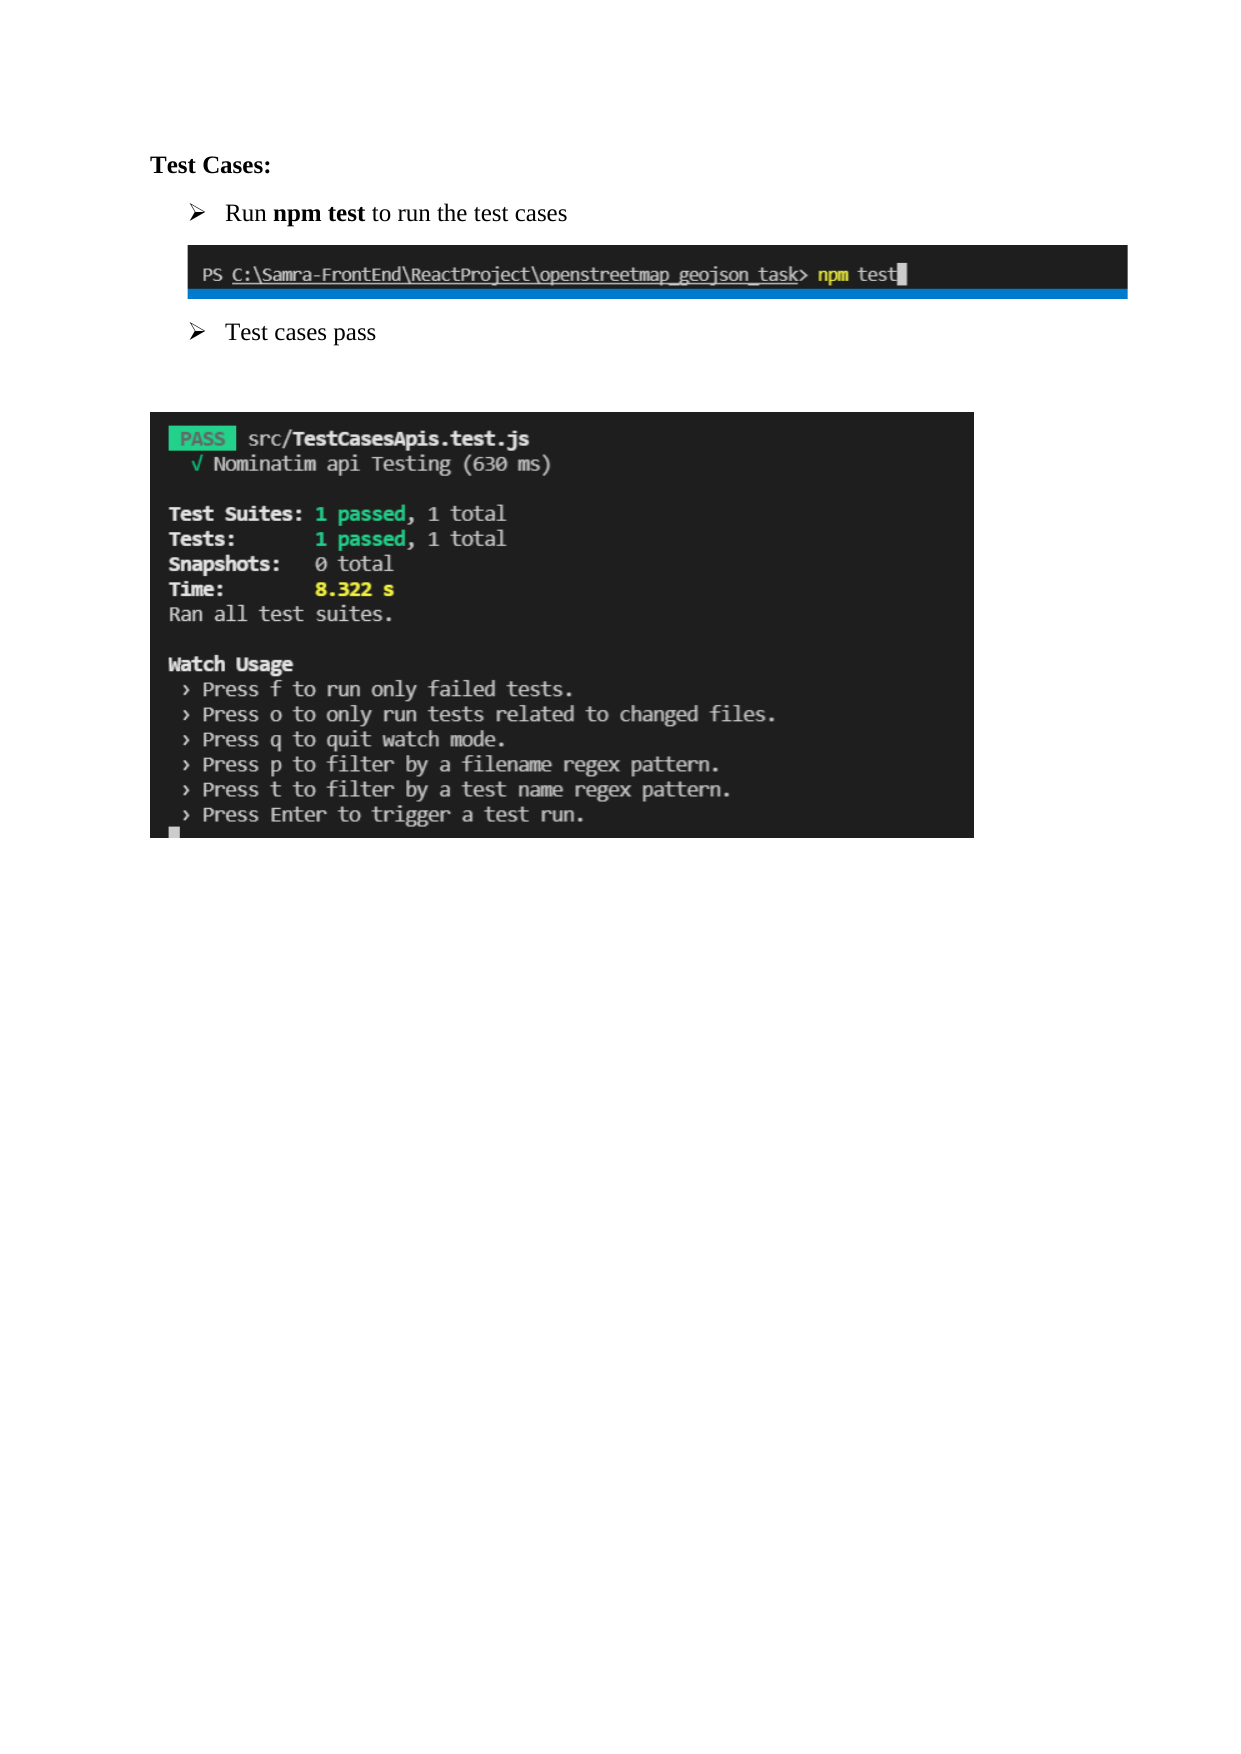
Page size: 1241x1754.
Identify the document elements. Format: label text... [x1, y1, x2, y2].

picture [150, 412, 974, 838]
list Run npm test to run the test cases [187, 198, 1090, 226]
text Test Cases: [150, 150, 1090, 179]
picture [187, 245, 1128, 299]
list Test cases pass [187, 317, 1090, 346]
